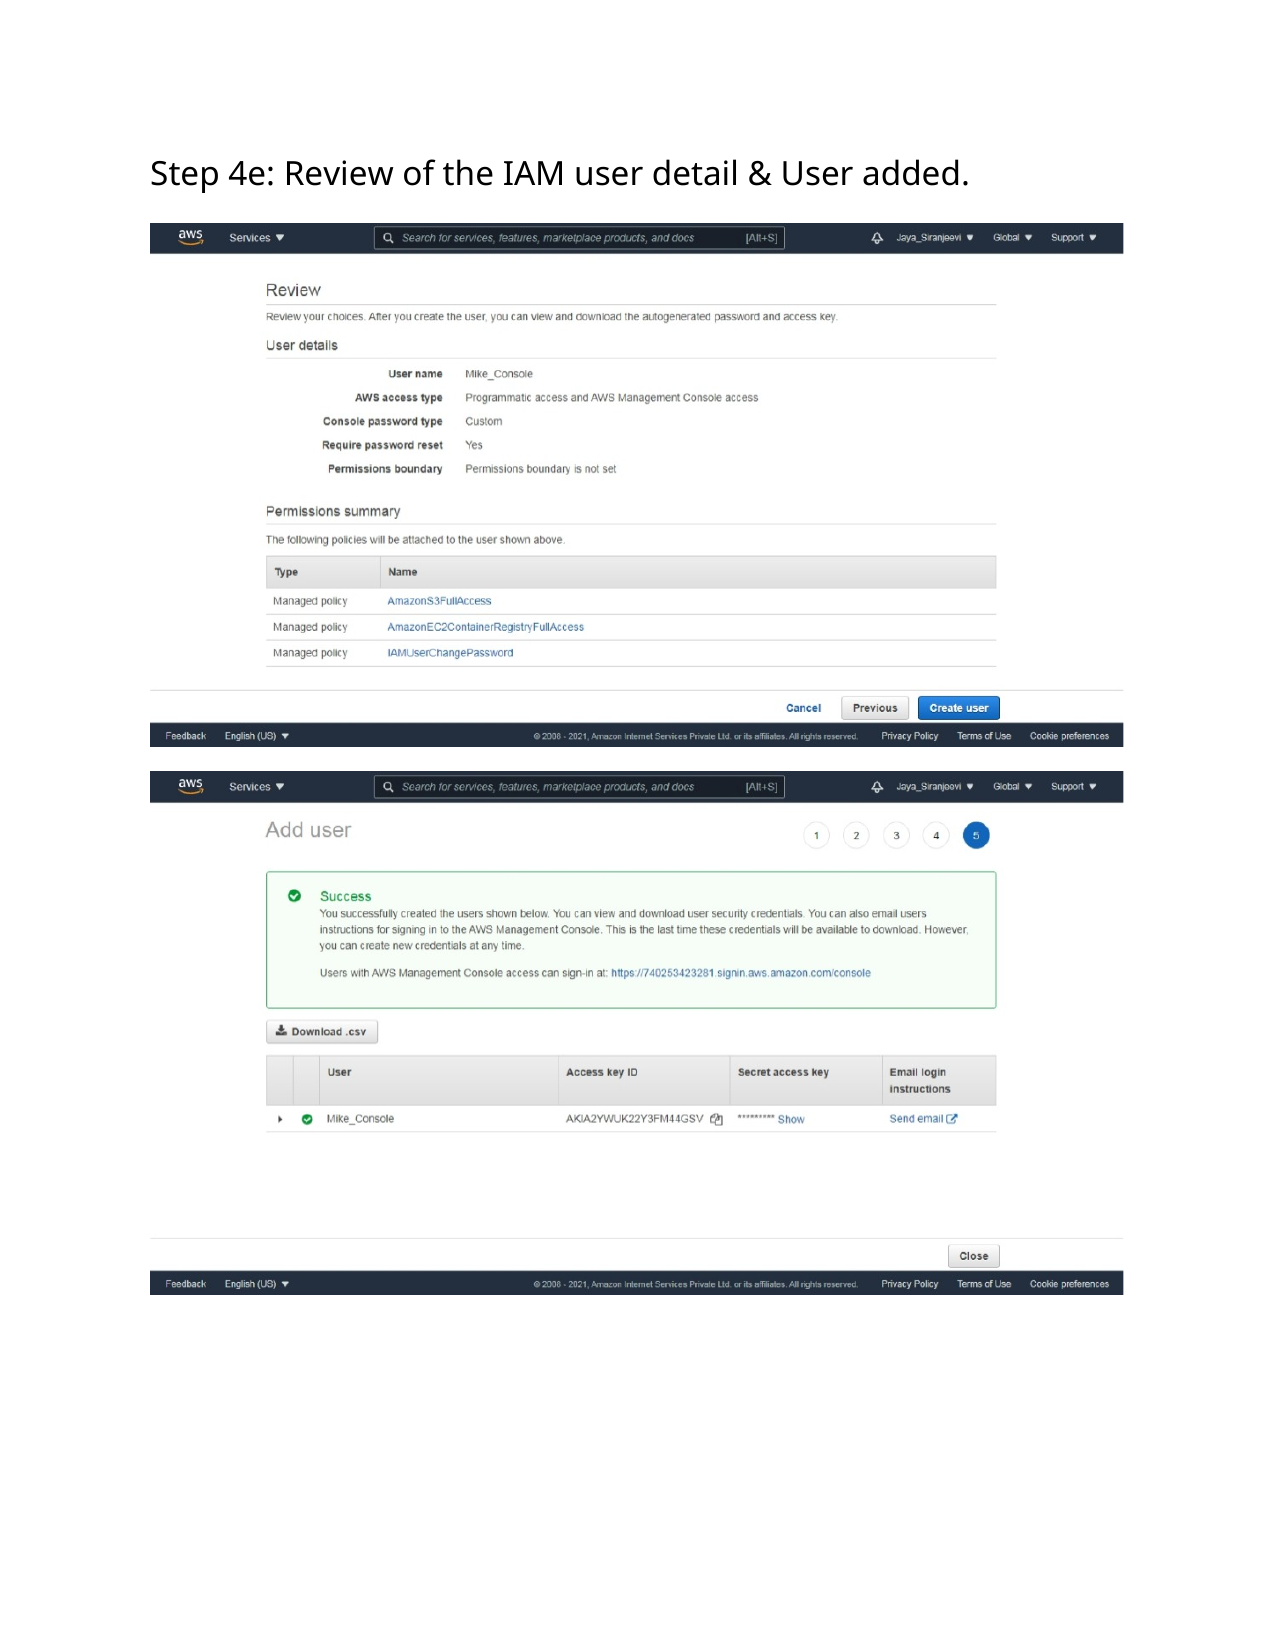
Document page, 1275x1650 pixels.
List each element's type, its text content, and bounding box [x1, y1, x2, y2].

picture [150, 771, 1124, 1295]
picture [150, 223, 1124, 747]
text Step 4e: Review of the IAM user detail & User added. [150, 150, 1125, 195]
